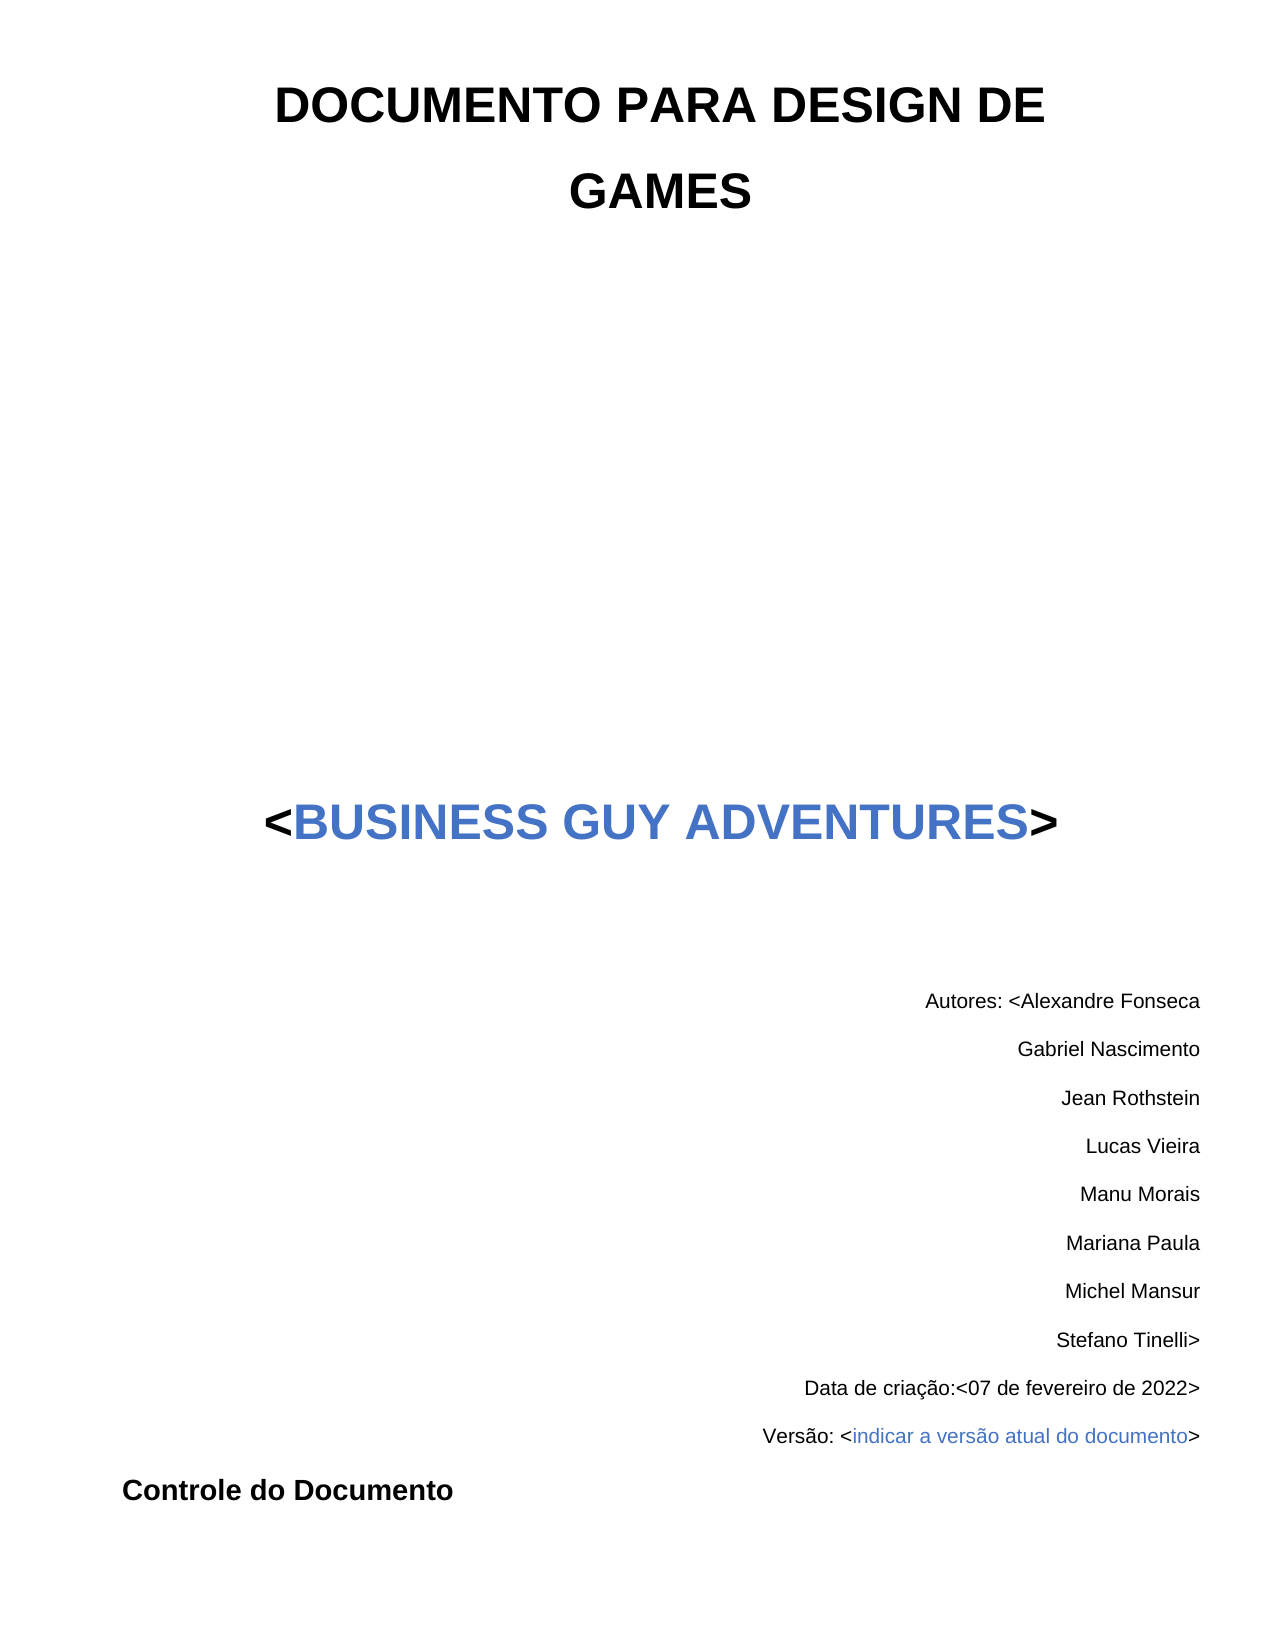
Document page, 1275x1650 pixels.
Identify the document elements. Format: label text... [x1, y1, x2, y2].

text Lucas Vieira [272, 1134, 1200, 1158]
text Jean Rothstein [272, 1085, 1200, 1109]
text Michel Mansur [272, 1279, 1200, 1303]
text Controle do Documento [122, 1473, 1200, 1506]
text Mariana Paula [272, 1231, 1200, 1254]
text DOCUMENTO PARA DESIGN DE GAMES [196, 75, 1125, 219]
text Versão: <indicar a versão atual do documento> [272, 1424, 1200, 1448]
text Data de criação:<07 de fevereiro de 2022> [272, 1376, 1200, 1400]
text <BUSINESS GUY ADVENTURES> [122, 793, 1200, 850]
text Manu Morais [272, 1182, 1200, 1206]
text Autores: <Alexandre Fonseca [272, 988, 1200, 1012]
text Gabriel Nascimento [272, 1037, 1200, 1061]
text Stefano Tinelli> [272, 1327, 1200, 1351]
